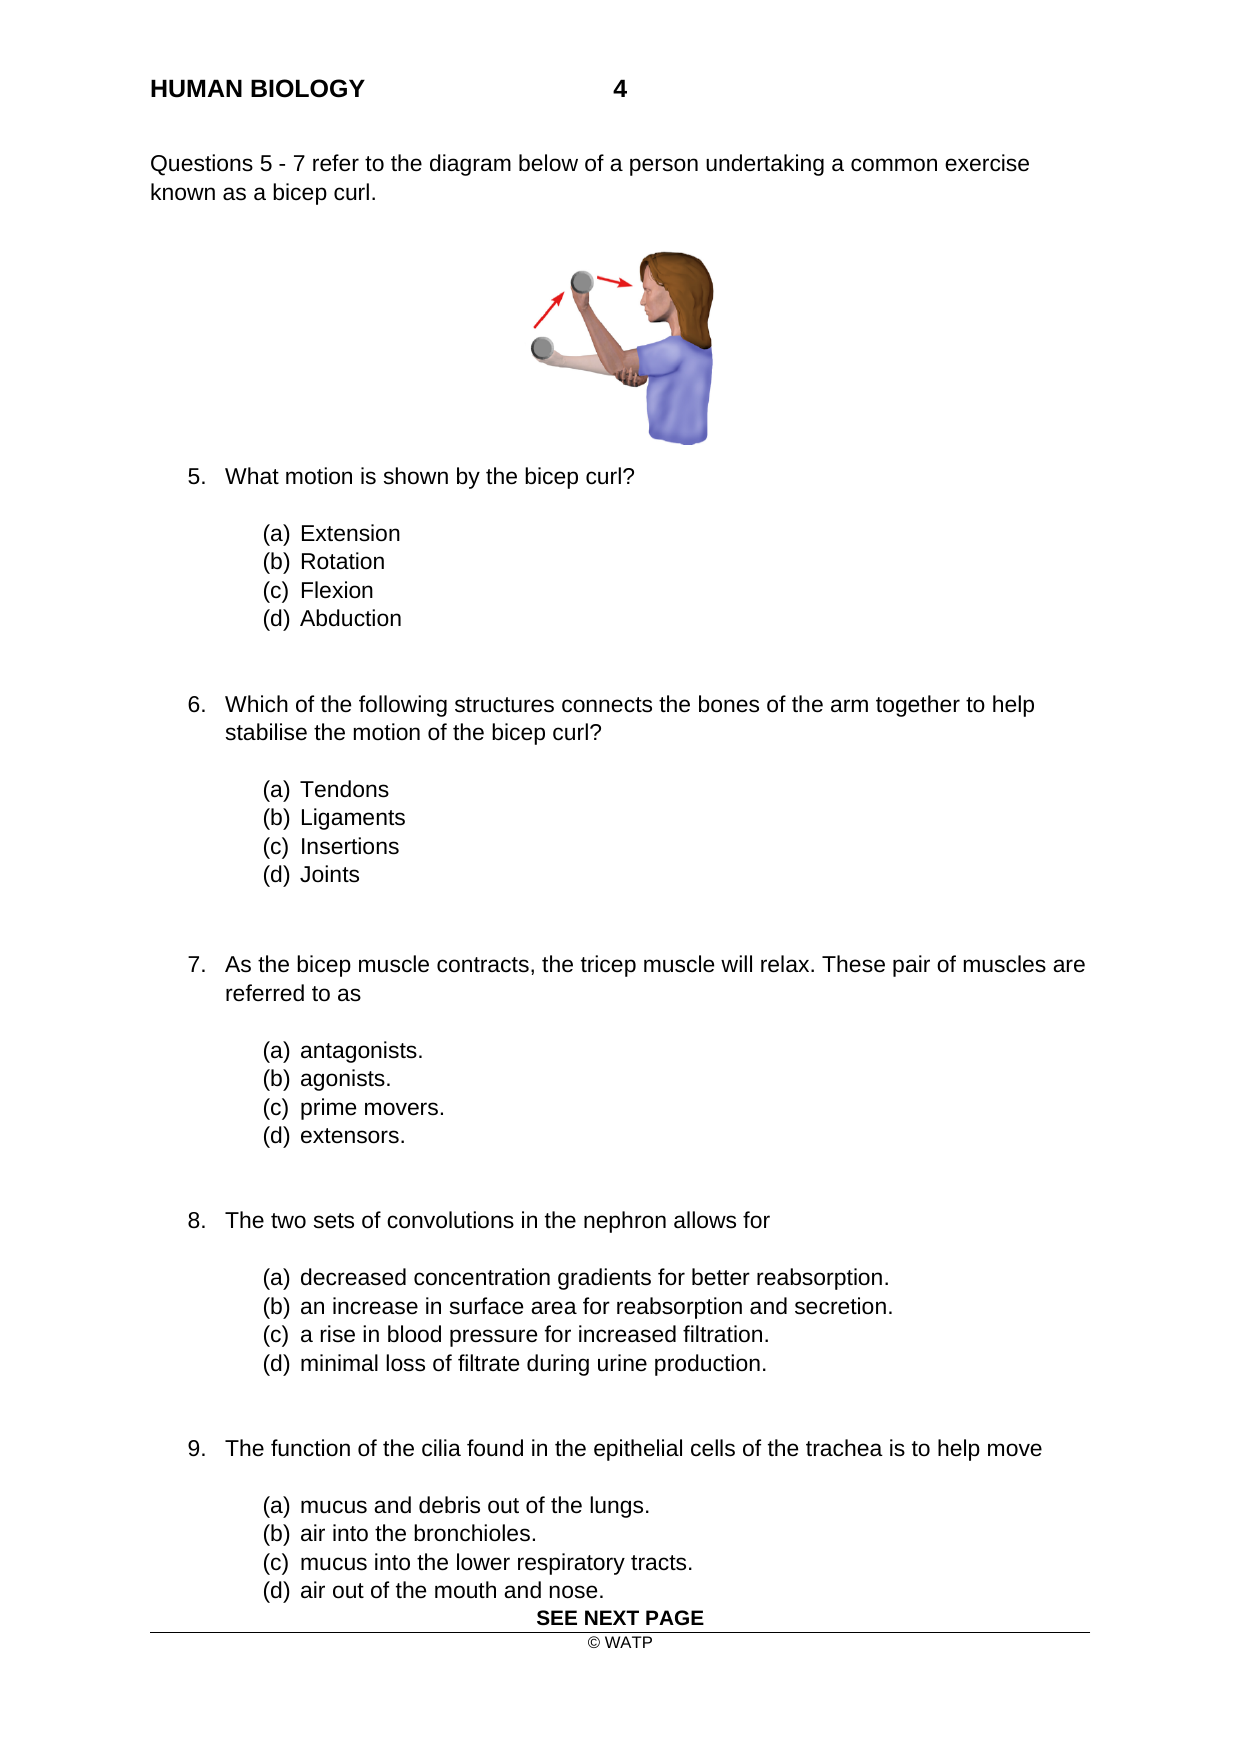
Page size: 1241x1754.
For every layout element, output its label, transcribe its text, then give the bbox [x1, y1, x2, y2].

list Abduction [262, 605, 1090, 632]
list As the bicep muscle contracts, the tricep muscle will relax. These pair of muscles are referred to as [187, 951, 1090, 1006]
list an increase in surface area for reabsorption and secretion. [262, 1293, 1090, 1319]
list Extension [262, 520, 1090, 546]
list mucus and debris out of the lungs. [262, 1492, 1090, 1518]
list Insertions [262, 833, 1090, 859]
list air into the bronchioles. [262, 1520, 1090, 1546]
list decreased concentration gradients for better reabsorption. [262, 1264, 1090, 1291]
list Rotation [262, 548, 1090, 575]
list antagonists. [262, 1037, 1090, 1063]
text Questions 5 - 7 refer to the diagram below of a person undertaking a common exercise known as a bicep curl. [150, 150, 1090, 207]
list agonists. [262, 1065, 1090, 1091]
picture [522, 225, 718, 445]
list Joints [262, 861, 1090, 887]
list extensors. [262, 1122, 1090, 1148]
list a rise in blood pressure for increased filtration. [262, 1321, 1090, 1347]
list Which of the following structures connects the bones of the arm together to help stabilise the motion of the bicep curl? [187, 691, 1090, 745]
list air out of the mouth and nose. [262, 1577, 1090, 1603]
list What motion is shown by the bicep curl? [187, 463, 1090, 489]
list Ligaments [262, 804, 1090, 831]
list mucus into the lower respiratory tracts. [262, 1548, 1090, 1575]
list Tendons [262, 776, 1090, 802]
list prime movers. [262, 1093, 1090, 1120]
list The function of the cilia found in the epithelial cells of the trachea is to help move [187, 1435, 1090, 1461]
list minimal loss of filtrate during urine production. [262, 1349, 1090, 1376]
list The two sets of convolutions in the nephron allows for [187, 1207, 1090, 1234]
list Flexion [262, 577, 1090, 603]
